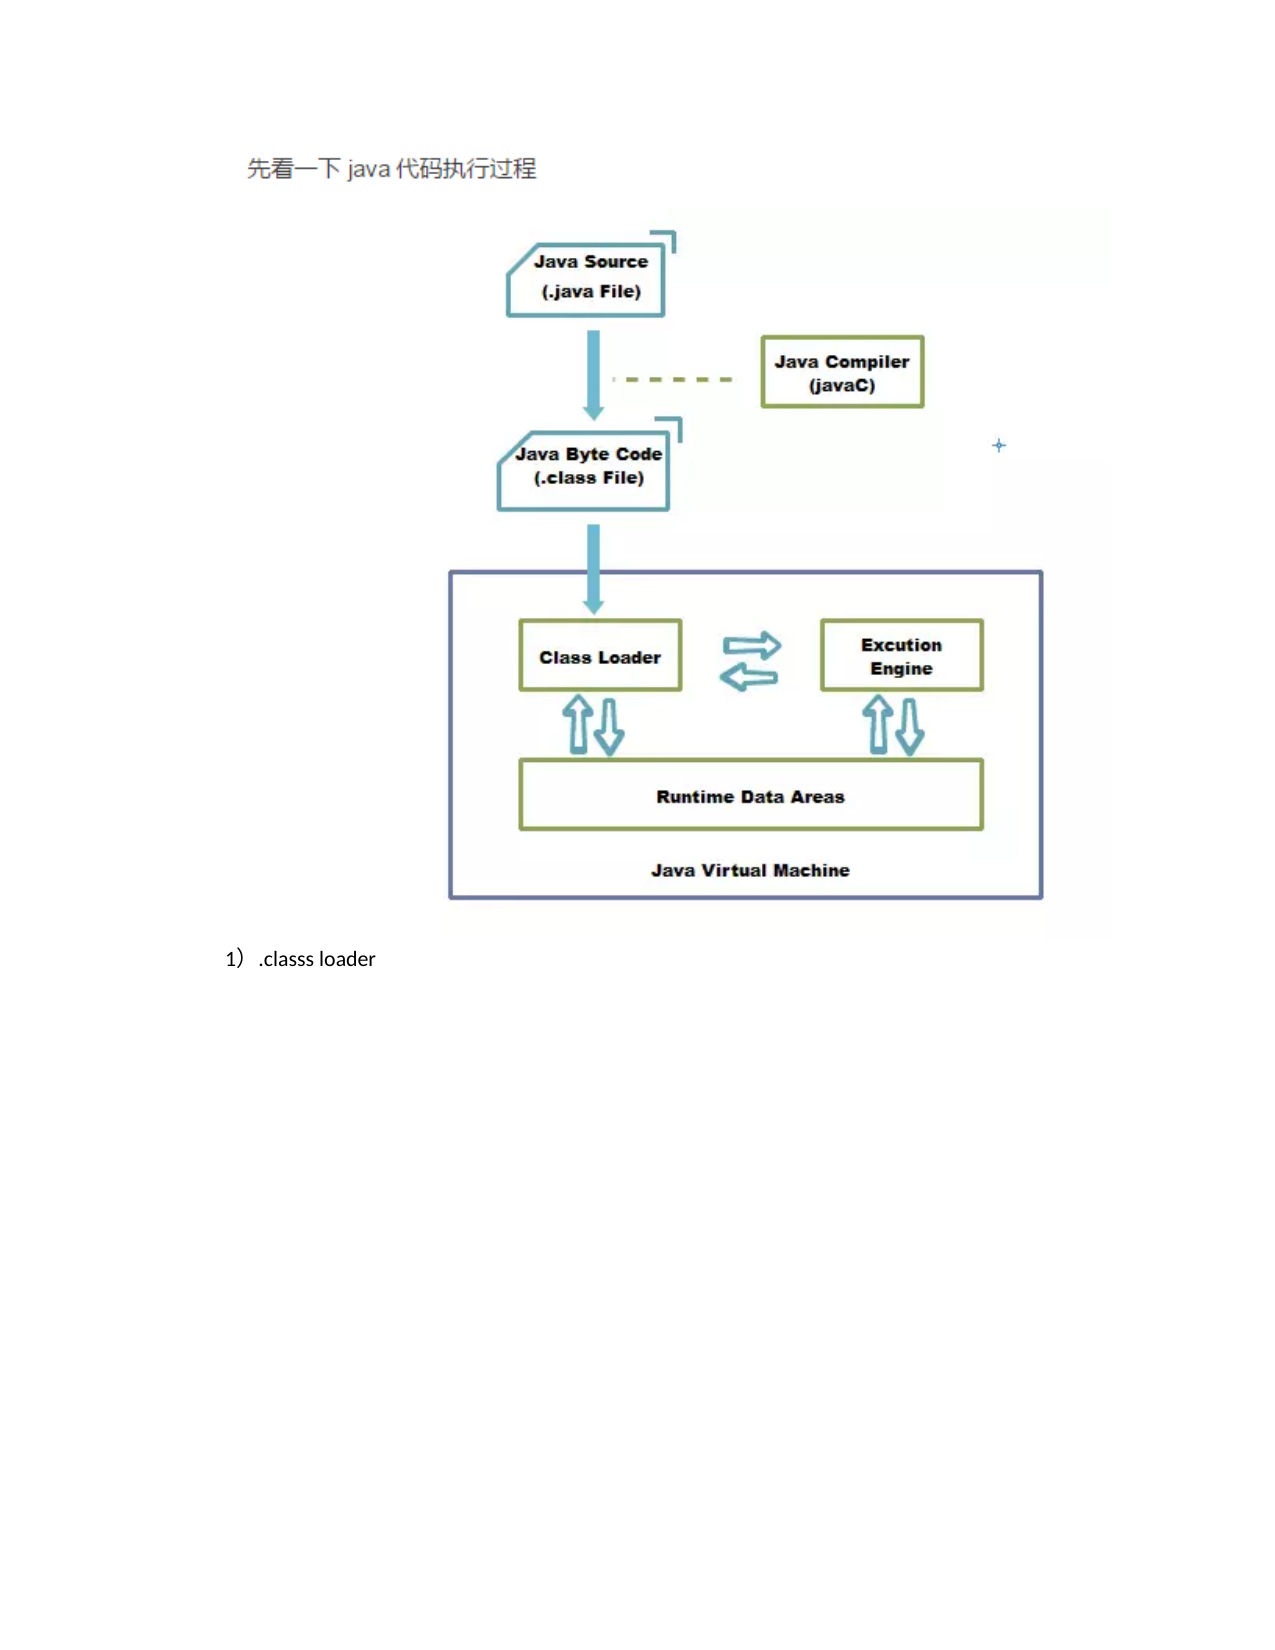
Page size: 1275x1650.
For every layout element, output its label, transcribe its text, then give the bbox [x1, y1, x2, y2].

picture [225, 150, 1111, 941]
list 1）.classs loader [225, 941, 1087, 973]
